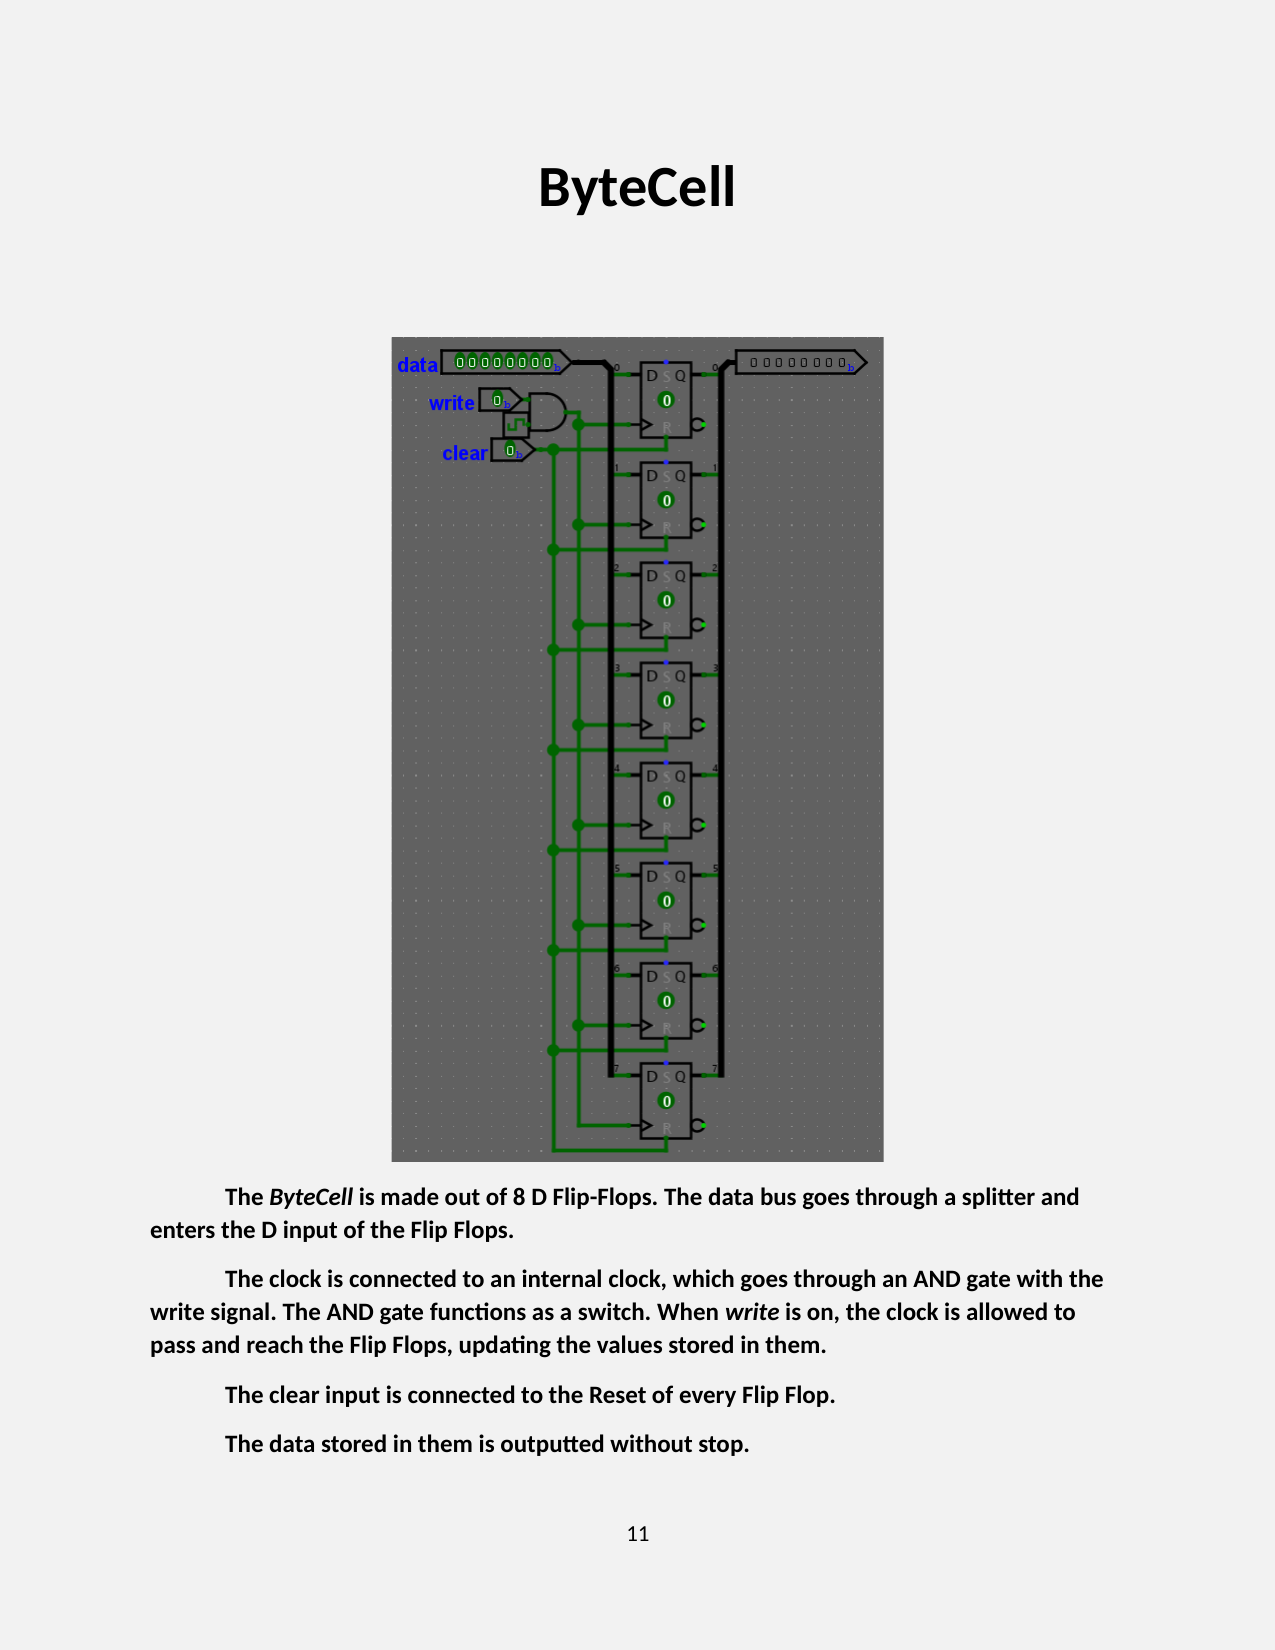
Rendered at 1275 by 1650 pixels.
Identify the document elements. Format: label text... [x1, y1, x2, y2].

text The ByteCell is made out of 8 D Flip-Flops. The data bus goes through a splitter and enters the D input of the Flip Flops. [150, 1181, 1125, 1244]
text ByteCell [150, 150, 1125, 221]
text The data stored in them is outputted without stop. [150, 1428, 1125, 1459]
text The clock is connected to an internal clock, which goes through an AND gate with the write signal. The AND gate functions as a switch. When write is on, the clock is allowed to pass and reach the Flip Flops, updating the values stored in them. [150, 1263, 1125, 1360]
picture [391, 337, 884, 1162]
text The clear input is connected to the Reset of every Flip Flop. [150, 1379, 1125, 1409]
